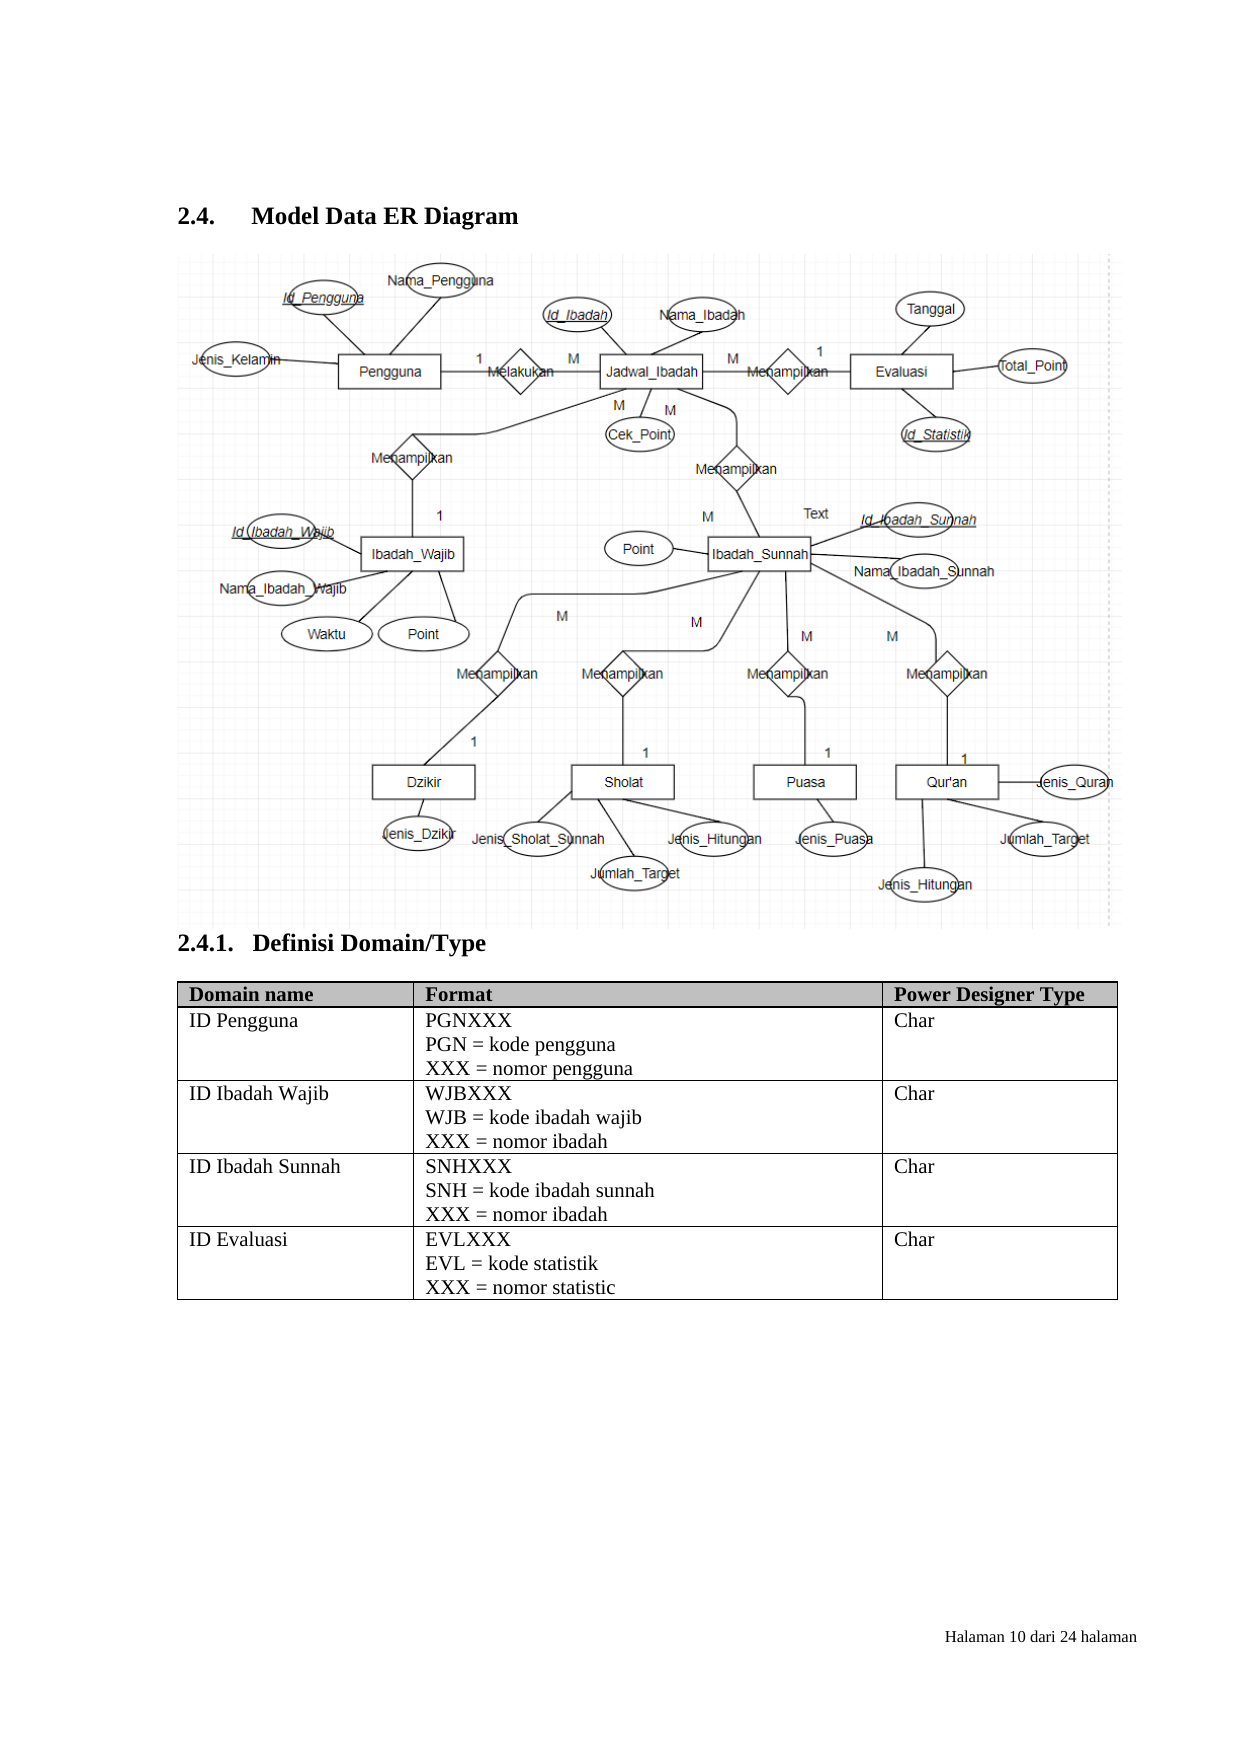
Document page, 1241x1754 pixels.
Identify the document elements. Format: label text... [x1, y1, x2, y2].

table_cell Char [883, 1081, 1117, 1153]
table_header Format [414, 983, 882, 1006]
table_cell SNHXXX SNH = kode ibadah sunnah XXX = nomor ibadah [414, 1154, 882, 1226]
table_cell Char [883, 1008, 1117, 1080]
table_cell Char [883, 1154, 1117, 1226]
subtitle Definisi Domain/Type [177, 929, 1122, 957]
table_cell ID Pengguna [178, 1008, 413, 1080]
table_header Power Designer Type [883, 983, 1117, 1006]
table_cell ID Ibadah Sunnah [178, 1154, 413, 1226]
table_header Domain name [178, 983, 413, 1006]
picture [177, 254, 1123, 929]
table_cell PGNXXX PGN = kode pengguna XXX = nomor pengguna [414, 1008, 882, 1080]
table_cell EVLXXX EVL = kode statistik XXX = nomor statistic [414, 1227, 882, 1299]
table_cell Char [883, 1227, 1117, 1299]
table_cell ID Evaluasi [178, 1227, 413, 1299]
subtitle Model Data ER Diagram [177, 201, 1122, 230]
table_cell WJBXXX WJB = kode ibadah wajib XXX = nomor ibadah [414, 1081, 882, 1153]
table_cell ID Ibadah Wajib [178, 1081, 413, 1153]
